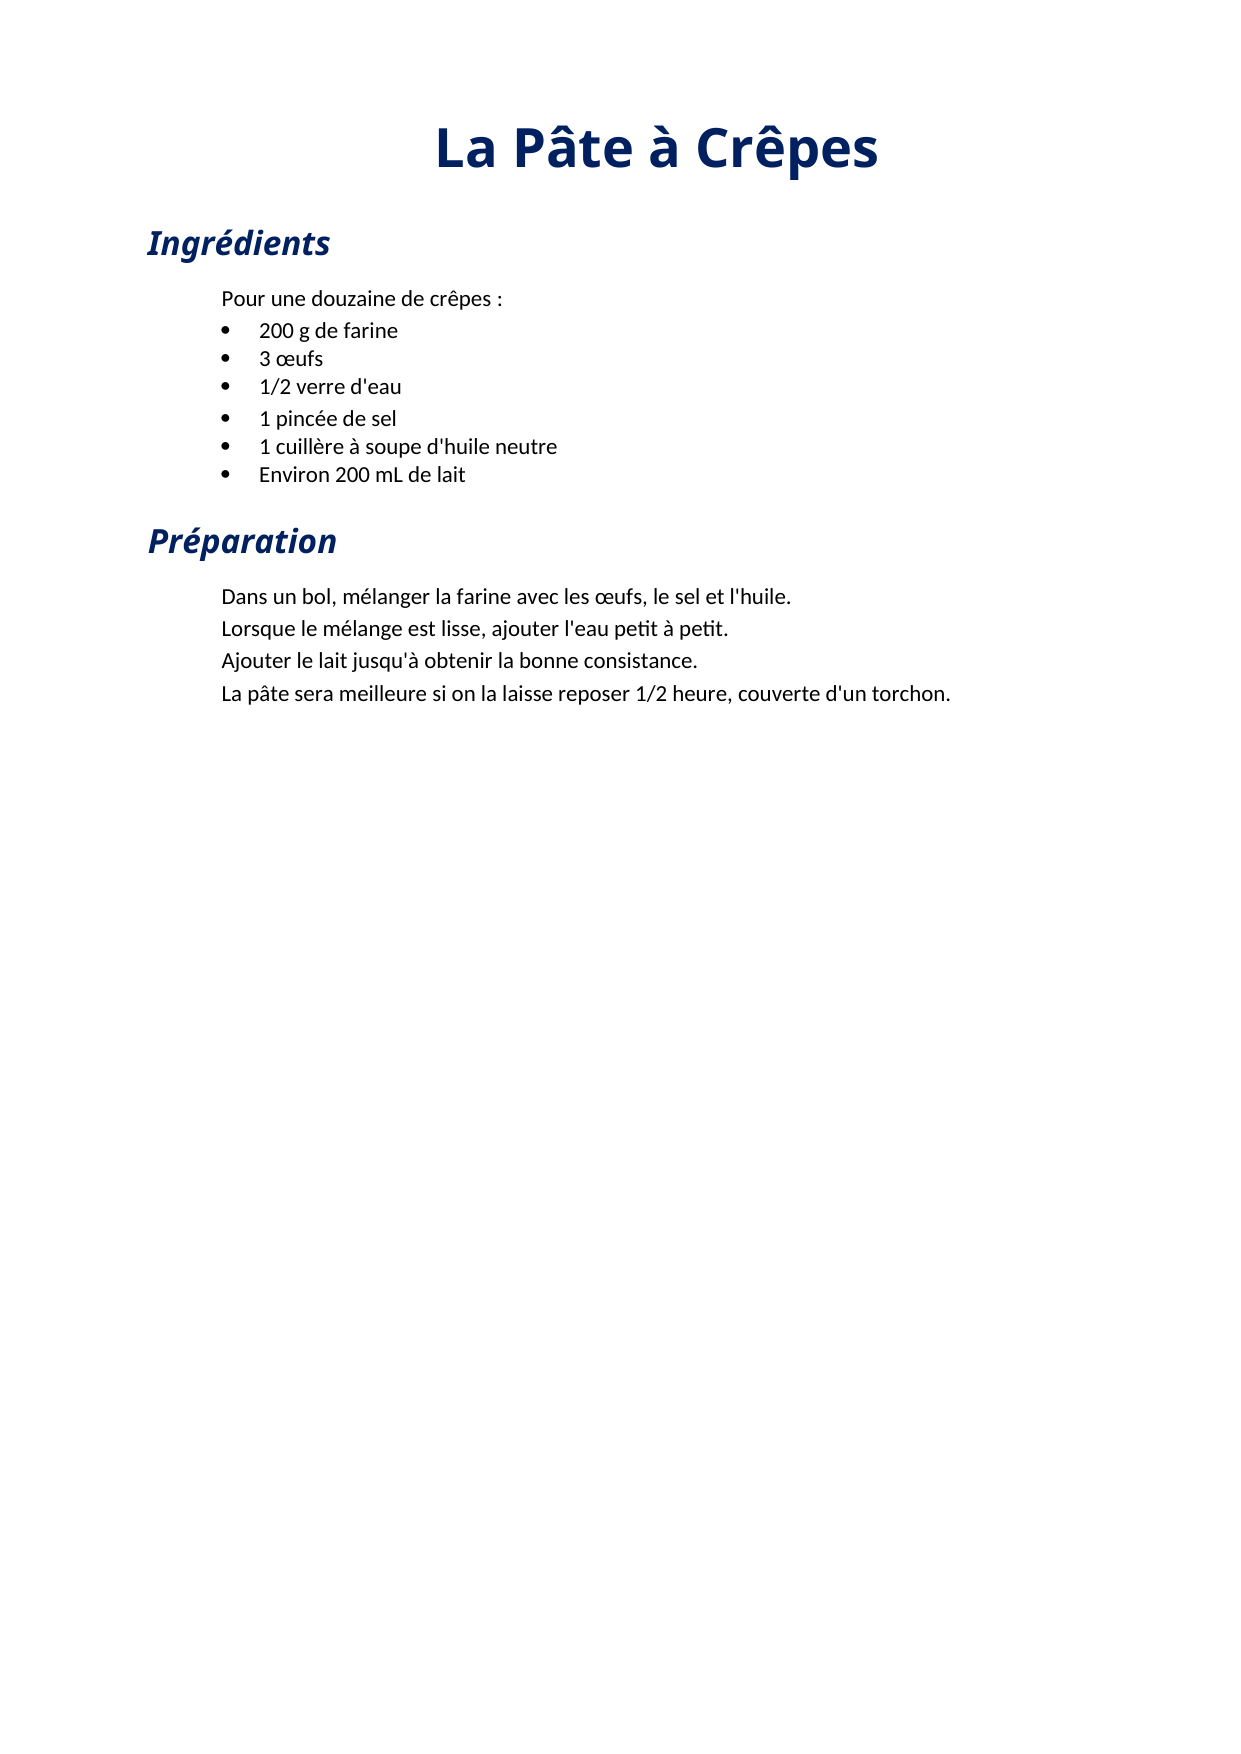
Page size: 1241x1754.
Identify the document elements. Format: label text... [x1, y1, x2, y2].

subtitle Préparation [148, 518, 1093, 563]
text La pâte sera meilleure si on la laisse reposer 1/2 heure, couverte d'un torchon. [221, 679, 1093, 707]
subtitle Ingrédients [148, 219, 1093, 265]
list 1/2 verre d'eau [221, 372, 1093, 400]
text Lorsque le mélange est lisse, ajouter l'eau petit à petit. [221, 614, 1093, 642]
list 3 œufs [221, 344, 1093, 372]
subtitle La Pâte à Crêpes [221, 109, 1093, 183]
text Dans un bol, mélanger la farine avec les œufs, le sel et l'huile. [221, 582, 1093, 610]
text Ajouter le lait jusqu'à obtenir la bonne consistance. [221, 647, 1093, 675]
list 200 g de farine [221, 316, 1093, 344]
list 1 cuillère à soupe d'huile neutre [221, 432, 1093, 460]
list 1 pincée de sel [221, 404, 1093, 432]
text Pour une douzaine de crêpes : [221, 284, 1093, 312]
list Environ 200 mL de lait [221, 460, 1093, 488]
